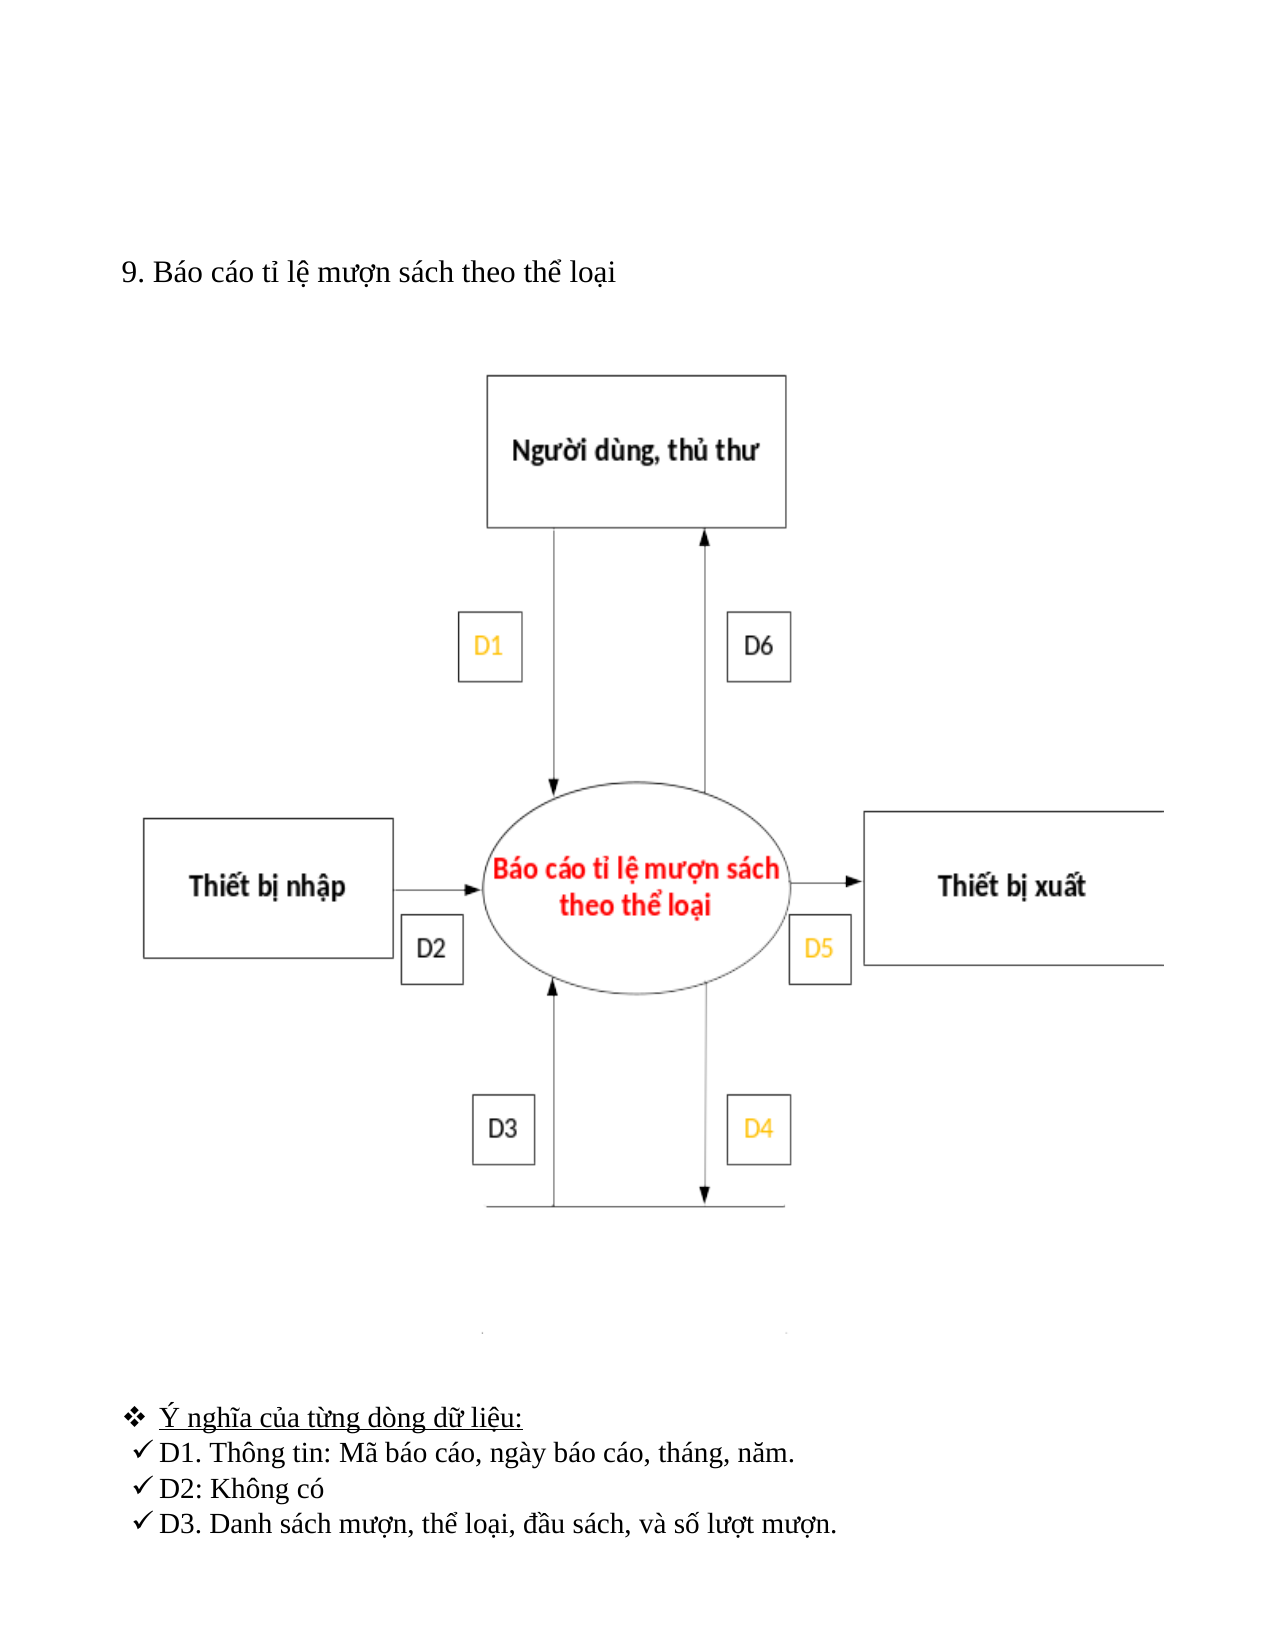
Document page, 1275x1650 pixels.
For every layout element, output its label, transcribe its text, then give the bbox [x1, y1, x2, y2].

list D3. Danh sách mượn, thể loại, đầu sách, và số lượt mượn. [131, 1507, 1209, 1540]
list D2: Không có [131, 1471, 1209, 1504]
text 9. Báo cáo tỉ lệ mượn sách theo thể loại [121, 253, 1209, 289]
list D1. Thông tin: Mã báo cáo, ngày báo cáo, tháng, năm. [131, 1435, 1209, 1469]
list Ý nghĩa của từng dòng dữ liệu: [121, 1400, 1209, 1433]
